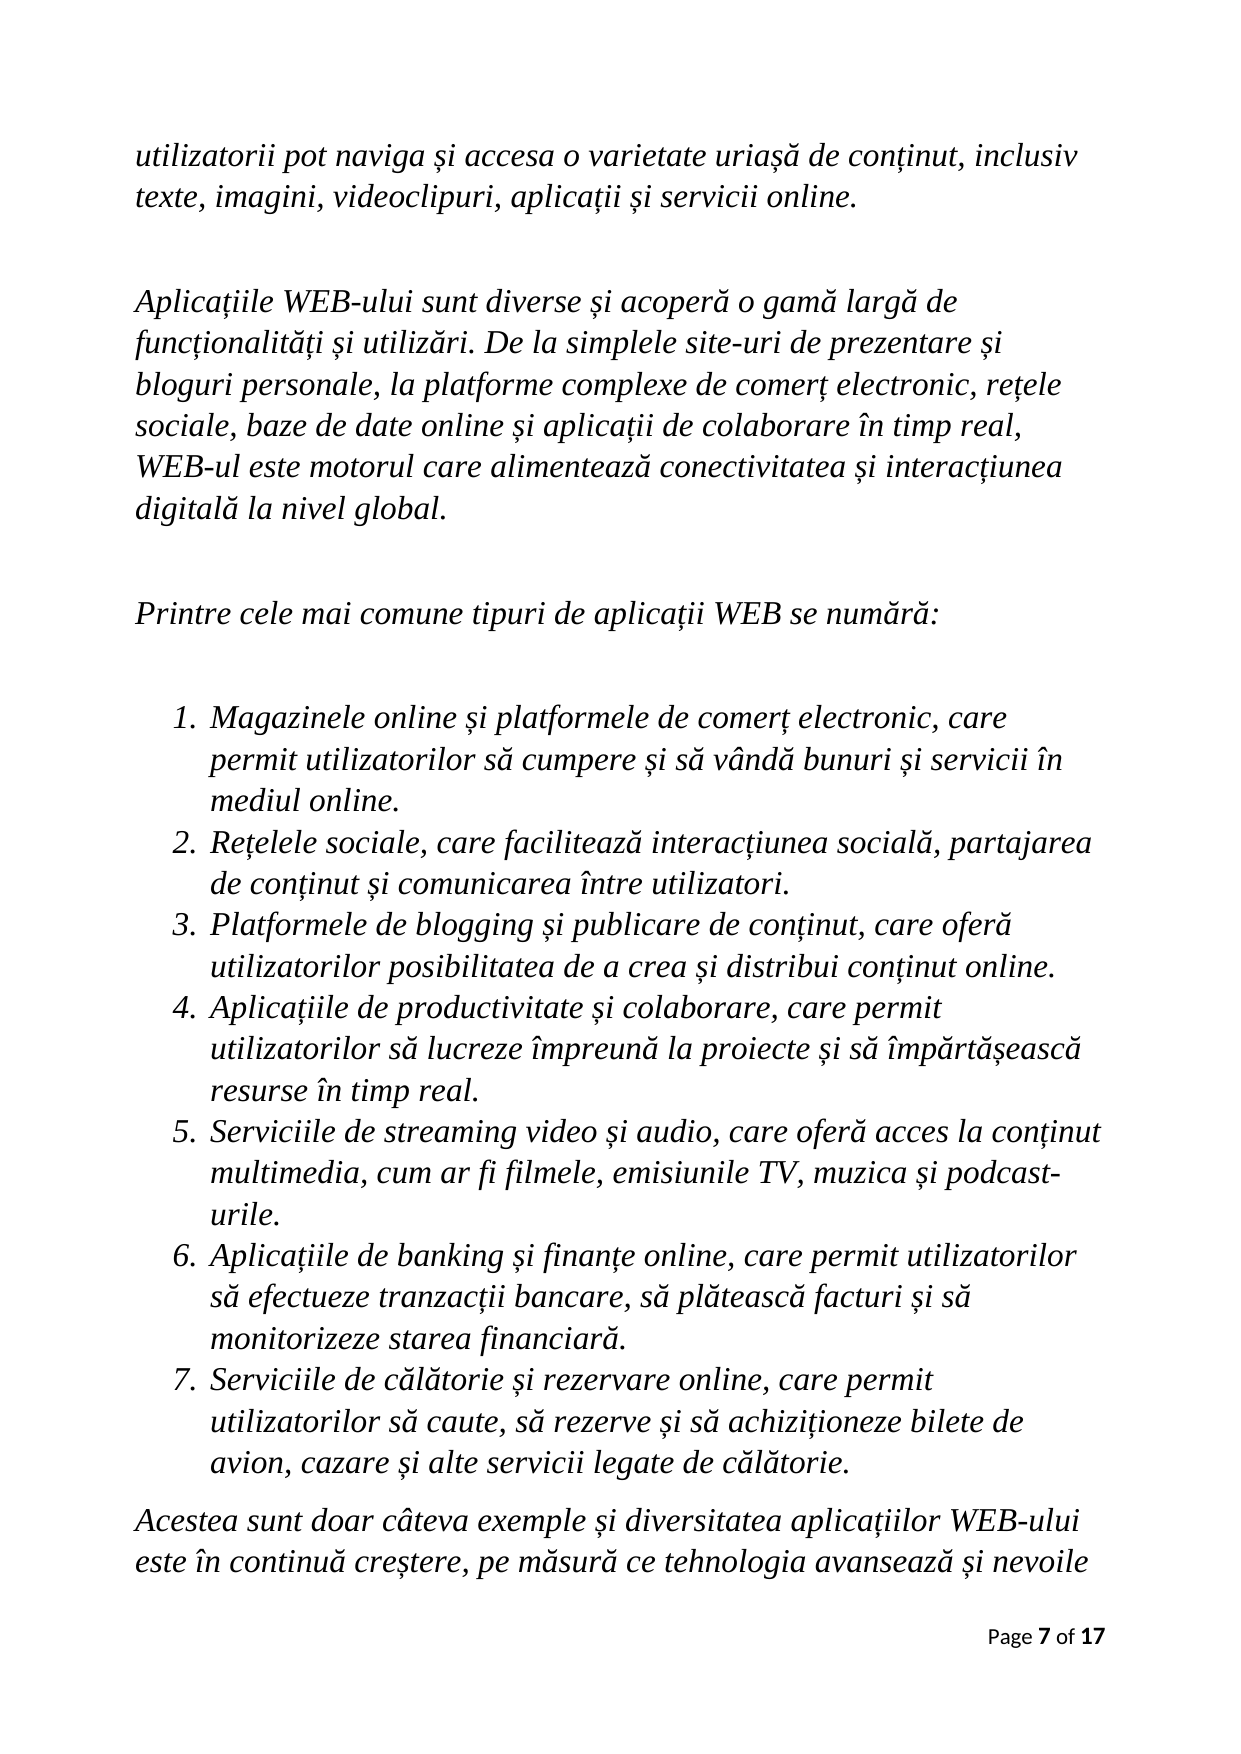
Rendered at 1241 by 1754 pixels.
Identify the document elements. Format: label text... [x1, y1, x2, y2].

list Serviciile de streaming video și audio, care oferă acces la conținut multimedia, cum ar fi filmele, emisiunile TV, muzica și podcast-urile. [172, 1111, 1105, 1232]
list Aplicațiile de productivitate și colaborare, care permit utilizatorilor să lucreze împreună la proiecte și să împărtășească resurse în timp real. [172, 987, 1105, 1108]
list Magazinele online și platformele de comerț electronic, care permit utilizatorilor să cumpere și să vândă bunuri și servicii în mediul online. [172, 698, 1105, 819]
list Serviciile de călătorie și rezervare online, care permit utilizatorilor să caute, să rezerve și să achiziționeze bilete de avion, cazare și alte servicii legate de călătorie. [172, 1359, 1105, 1481]
list Platformele de blogging și publicare de conținut, care oferă utilizatorilor posibilitatea de a crea și distribui conținut online. [172, 904, 1105, 984]
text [135, 1500, 1105, 1580]
list Aplicațiile de banking și finanțe online, care permit utilizatorilor să efectueze tranzacții bancare, să plătească facturi și să monitorizeze starea financiară. [172, 1235, 1105, 1356]
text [135, 135, 1105, 215]
text Printre cele mai comune tipuri de aplicații WEB se numără: [135, 593, 1105, 631]
text Aplicațiile WEB-ului sunt diverse și acoperă o gamă largă de funcționalități și utilizări. De la simplele site-uri de prezentare și bloguri personale, la platforme complexe de comerț electronic, rețele sociale, baze de date online și aplicații de colaborare în timp real, WEB-ul este motorul care alimentează conectivitatea și interacțiunea digitală la nivel global. [135, 281, 1105, 526]
list Rețelele sociale, care facilitează interacțiunea socială, partajarea de conținut și comunicarea între utilizatori. [172, 822, 1105, 902]
